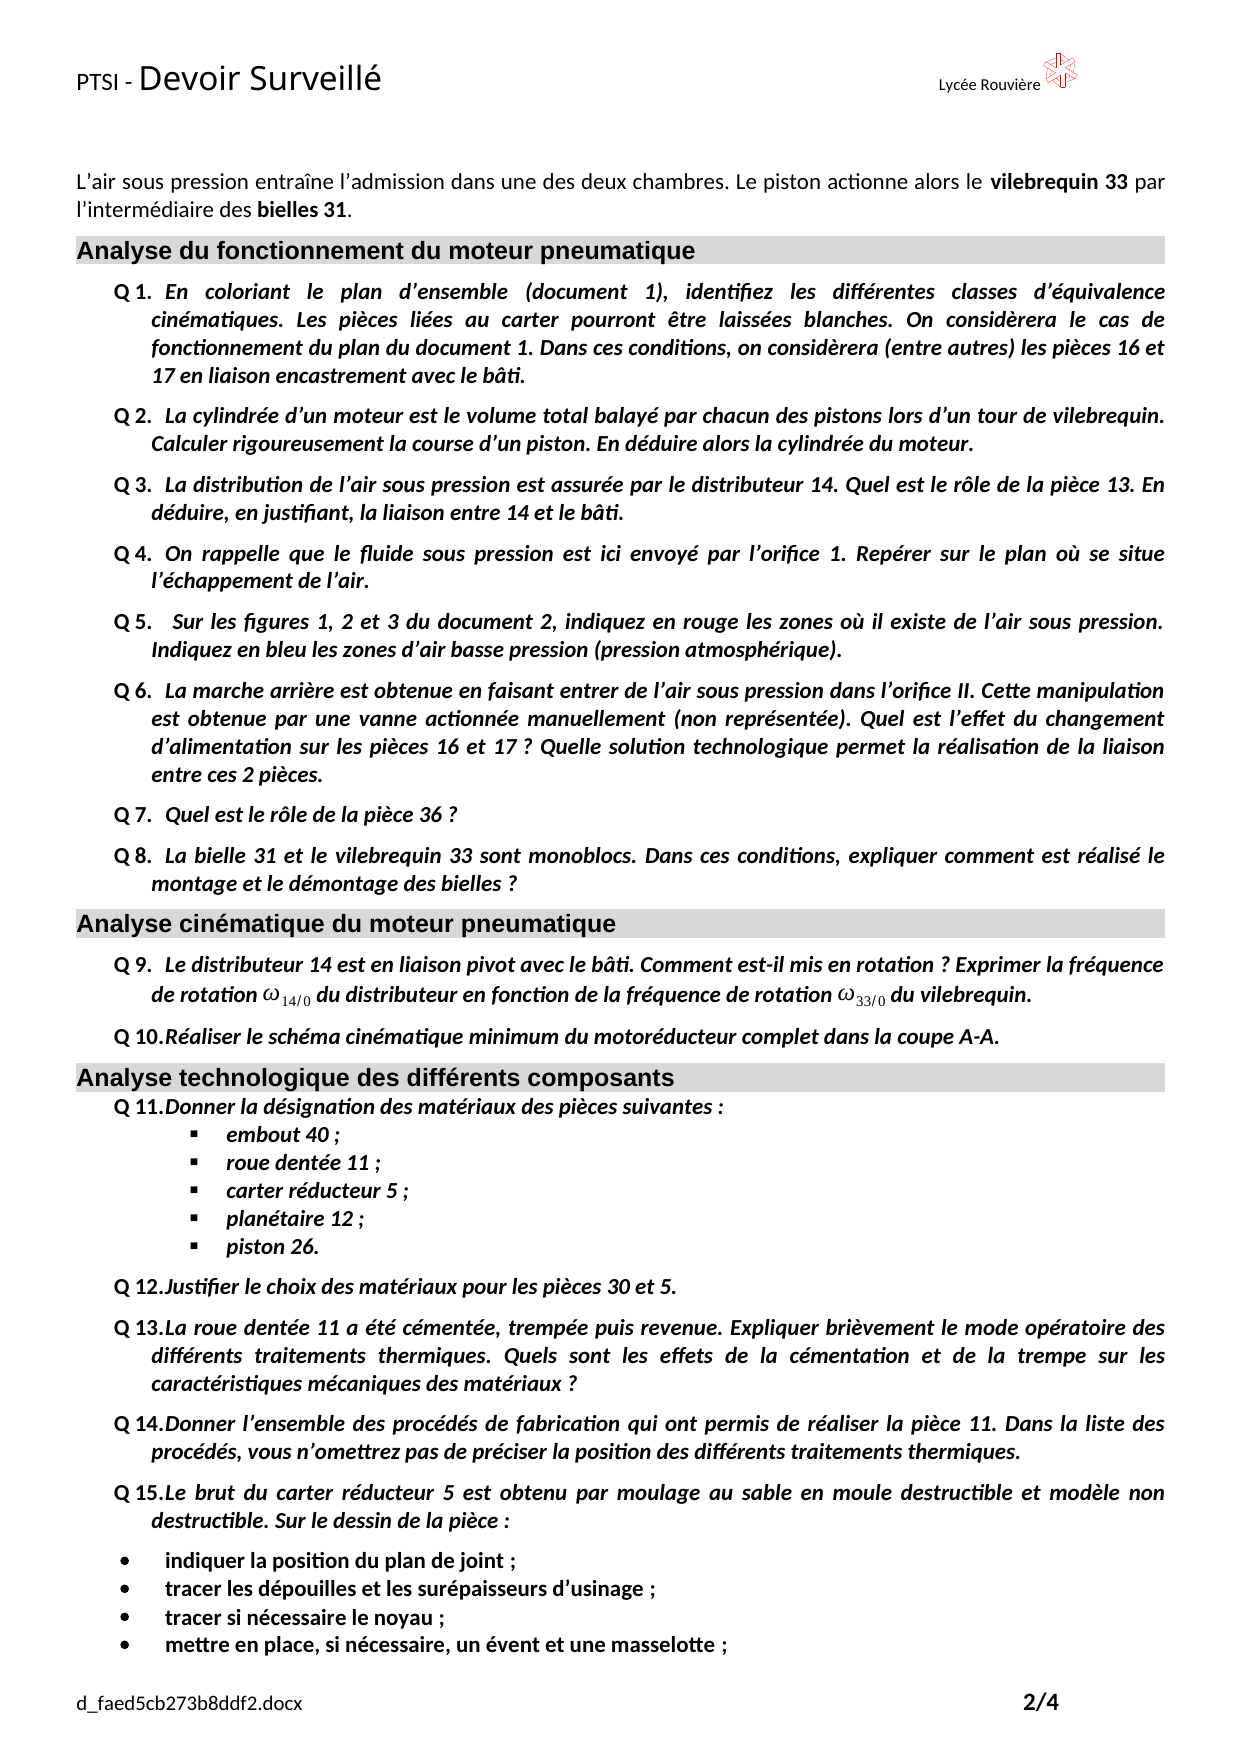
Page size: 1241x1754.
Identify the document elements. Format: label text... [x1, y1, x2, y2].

subtitle Donner l’ensemble des procédés de fabrication qui ont permis de réaliser la pièce 11. Dans la liste des procédés, vous n’omettrez pas de préciser la position des différents traitements thermiques. [114, 1409, 1165, 1466]
subtitle Donner la désignation des matériaux des pièces suivantes : [114, 1092, 1165, 1120]
subtitle Réaliser le schéma cinématique minimum du motoréducteur complet dans la coupe A-A. [114, 1022, 1165, 1051]
subtitle carter réducteur 5 ; [189, 1176, 1165, 1204]
subtitle Le distributeur 14 est en liaison pivot avec le bâti. Comment est-il mis en rotation ? Exprimer la fréquence de rotation du distributeur en fonction de la fréquence de rotation du vilebrequin. [114, 951, 1165, 1010]
subtitle roue dentée 11 ; [189, 1148, 1165, 1176]
subtitle La cylindrée d’un moteur est le volume total balayé par chacun des pistons lors d’un tour de vilebrequin. Calculer rigoureusement la course d’un piston. En déduire alors la cylindrée du moteur. [114, 402, 1165, 458]
subtitle embout 40 ; [189, 1120, 1165, 1148]
text L’air sous pression entraîne l’admission dans une des deux chambres. Le piston actionne alors le vilebrequin 33 par l’intermédiaire des bielles 31. [76, 167, 1165, 223]
subtitle La marche arrière est obtenue en faisant entrer de l’air sous pression dans l’orifice II. Cette manipulation est obtenue par une vanne actionnée manuellement (non représentée). Quel est l’effet du changement d’alimentation sur les pièces 16 et 17 ? Quelle solution technologique permet la réalisation de la liaison entre ces 2 pièces. [114, 676, 1165, 788]
list tracer si nécessaire le noyau ; [121, 1603, 1165, 1631]
subtitle On rappelle que le fluide sous pression est ici envoyé par l’orifice 1. Repérer sur le plan où se situe l’échappement de l’air. [114, 539, 1165, 595]
subtitle Analyse du fonctionnement du moteur pneumatique [76, 236, 1165, 264]
subtitle Analyse cinématique du moteur pneumatique [76, 909, 1165, 938]
subtitle La roue dentée 11 a été cémentée, trempée puis revenue. Expliquer brièvement le mode opératoire des différents traitements thermiques. Quels sont les effets de la cémentation et de la trempe sur les caractéristiques mécaniques des matériaux ? [114, 1313, 1165, 1397]
subtitle Analyse technologique des différents composants [76, 1063, 1165, 1092]
list mettre en place, si nécessaire, un évent et une masselotte ; [121, 1631, 1165, 1659]
subtitle planétaire 12 ; [189, 1204, 1165, 1232]
list indiquer la position du plan de joint ; [121, 1547, 1165, 1574]
subtitle Justifier le choix des matériaux pour les pièces 30 et 5. [114, 1272, 1165, 1300]
subtitle La bielle 31 et le vilebrequin 33 sont monoblocs. Dans ces conditions, expliquer comment est réalisé le montage et le démontage des bielles ? [114, 841, 1165, 897]
subtitle La distribution de l’air sous pression est assurée par le distributeur 14. Quel est le rôle de la pièce 13. En déduire, en justifiant, la liaison entre 14 et le bâti. [114, 470, 1165, 526]
subtitle Quel est le rôle de la pièce 36 ? [114, 800, 1165, 828]
list tracer les dépouilles et les surépaisseurs d’usinage ; [121, 1574, 1165, 1603]
subtitle Sur les figures 1, 2 et 3 du document 2, indiquez en rouge les zones où il existe de l’air sous pression. Indiquez en bleu les zones d’air basse pression (pression atmosphérique). [114, 607, 1165, 663]
subtitle Le brut du carter réducteur 5 est obtenu par moulage au sable en moule destructible et modèle non destructible. Sur le dessin de la pièce : [114, 1478, 1165, 1534]
subtitle En coloriant le plan d’ensemble (document 1), identifiez les différentes classes d’équivalence cinématiques. Les pièces liées au carter pourront être laissées blanches. On considèrera le cas de fonctionnement du plan du document 1. Dans ces conditions, on considèrera (entre autres) les pièces 16 et 17 en liaison encastrement avec le bâti. [114, 277, 1165, 389]
subtitle piston 26. [189, 1232, 1165, 1260]
